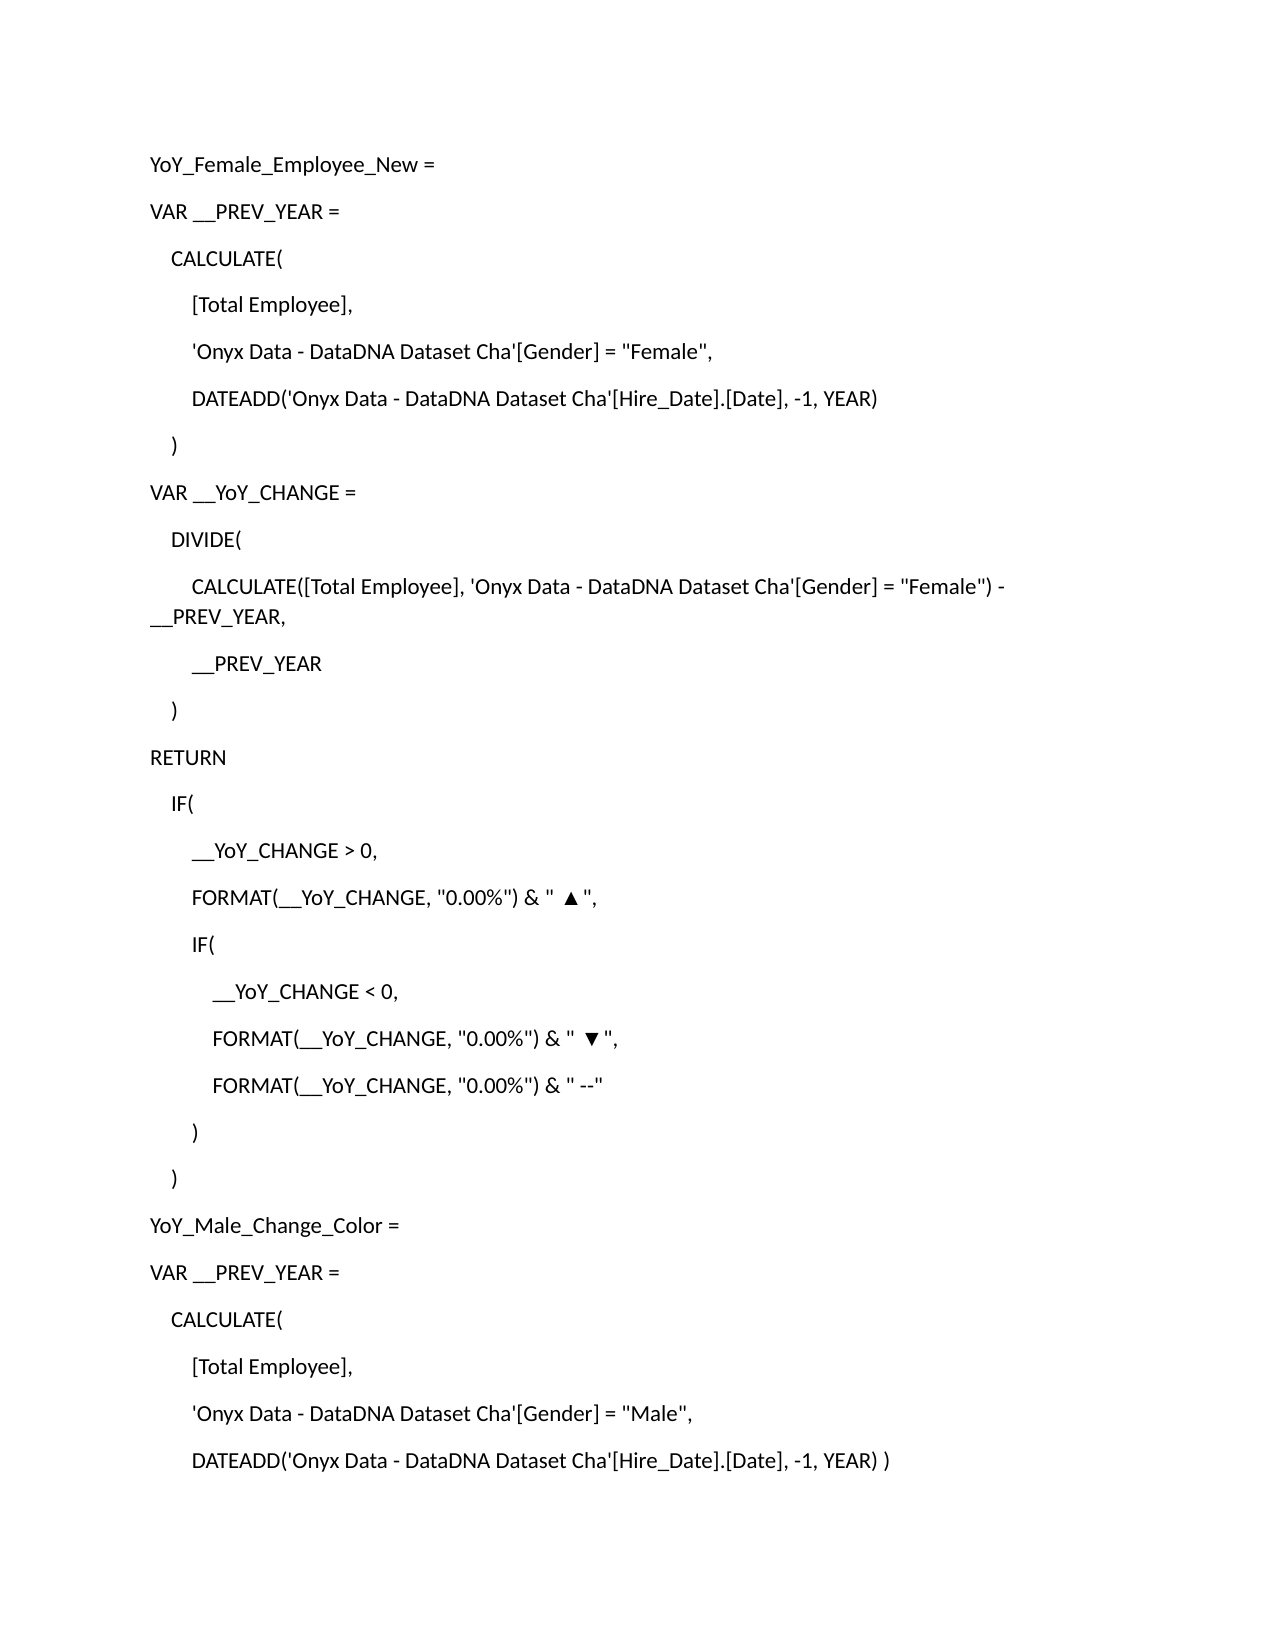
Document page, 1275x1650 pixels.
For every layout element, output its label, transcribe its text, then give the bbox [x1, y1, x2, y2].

text DATEADD('Onyx Data - DataDNA Dataset Cha'[Hire_Date].[Date], -1, YEAR) [150, 384, 1125, 412]
text __YoY_CHANGE < 0, [150, 977, 1125, 1005]
text IF( [150, 789, 1125, 818]
text 'Onyx Data - DataDNA Dataset Cha'[Gender] = "Female", [150, 337, 1125, 366]
text ) [150, 1164, 1125, 1193]
text __PREV_YEAR [150, 649, 1125, 677]
text YoY_Female_Employee_New = [150, 150, 1125, 178]
text CALCULATE( [150, 1305, 1125, 1333]
text VAR __PREV_YEAR = [150, 1258, 1125, 1286]
text IF( [150, 930, 1125, 958]
text DIVIDE( [150, 525, 1125, 553]
text RETURN [150, 743, 1125, 771]
text [Total Employee], [150, 291, 1125, 319]
text VAR __PREV_YEAR = [150, 197, 1125, 225]
text FORMAT(__YoY_CHANGE, "0.00%") & " ▲", [150, 883, 1125, 911]
text [Total Employee], [150, 1352, 1125, 1380]
text FORMAT(__YoY_CHANGE, "0.00%") & " --" [150, 1071, 1125, 1099]
text CALCULATE( [150, 244, 1125, 272]
text ) [150, 1118, 1125, 1146]
text DATEADD('Onyx Data - DataDNA Dataset Cha'[Hire_Date].[Date], -1, YEAR) ) [150, 1446, 1125, 1474]
text __YoY_CHANGE > 0, [150, 836, 1125, 864]
text 'Onyx Data - DataDNA Dataset Cha'[Gender] = "Male", [150, 1399, 1125, 1427]
text VAR __YoY_CHANGE = [150, 478, 1125, 506]
text FORMAT(__YoY_CHANGE, "0.00%") & " ▼", [150, 1024, 1125, 1052]
text ) [150, 696, 1125, 724]
text YoY_Male_Change_Color = [150, 1211, 1125, 1239]
text CALCULATE([Total Employee], 'Onyx Data - DataDNA Dataset Cha'[Gender] = "Female") - __PREV_YEAR, [150, 572, 1125, 630]
text ) [150, 431, 1125, 459]
